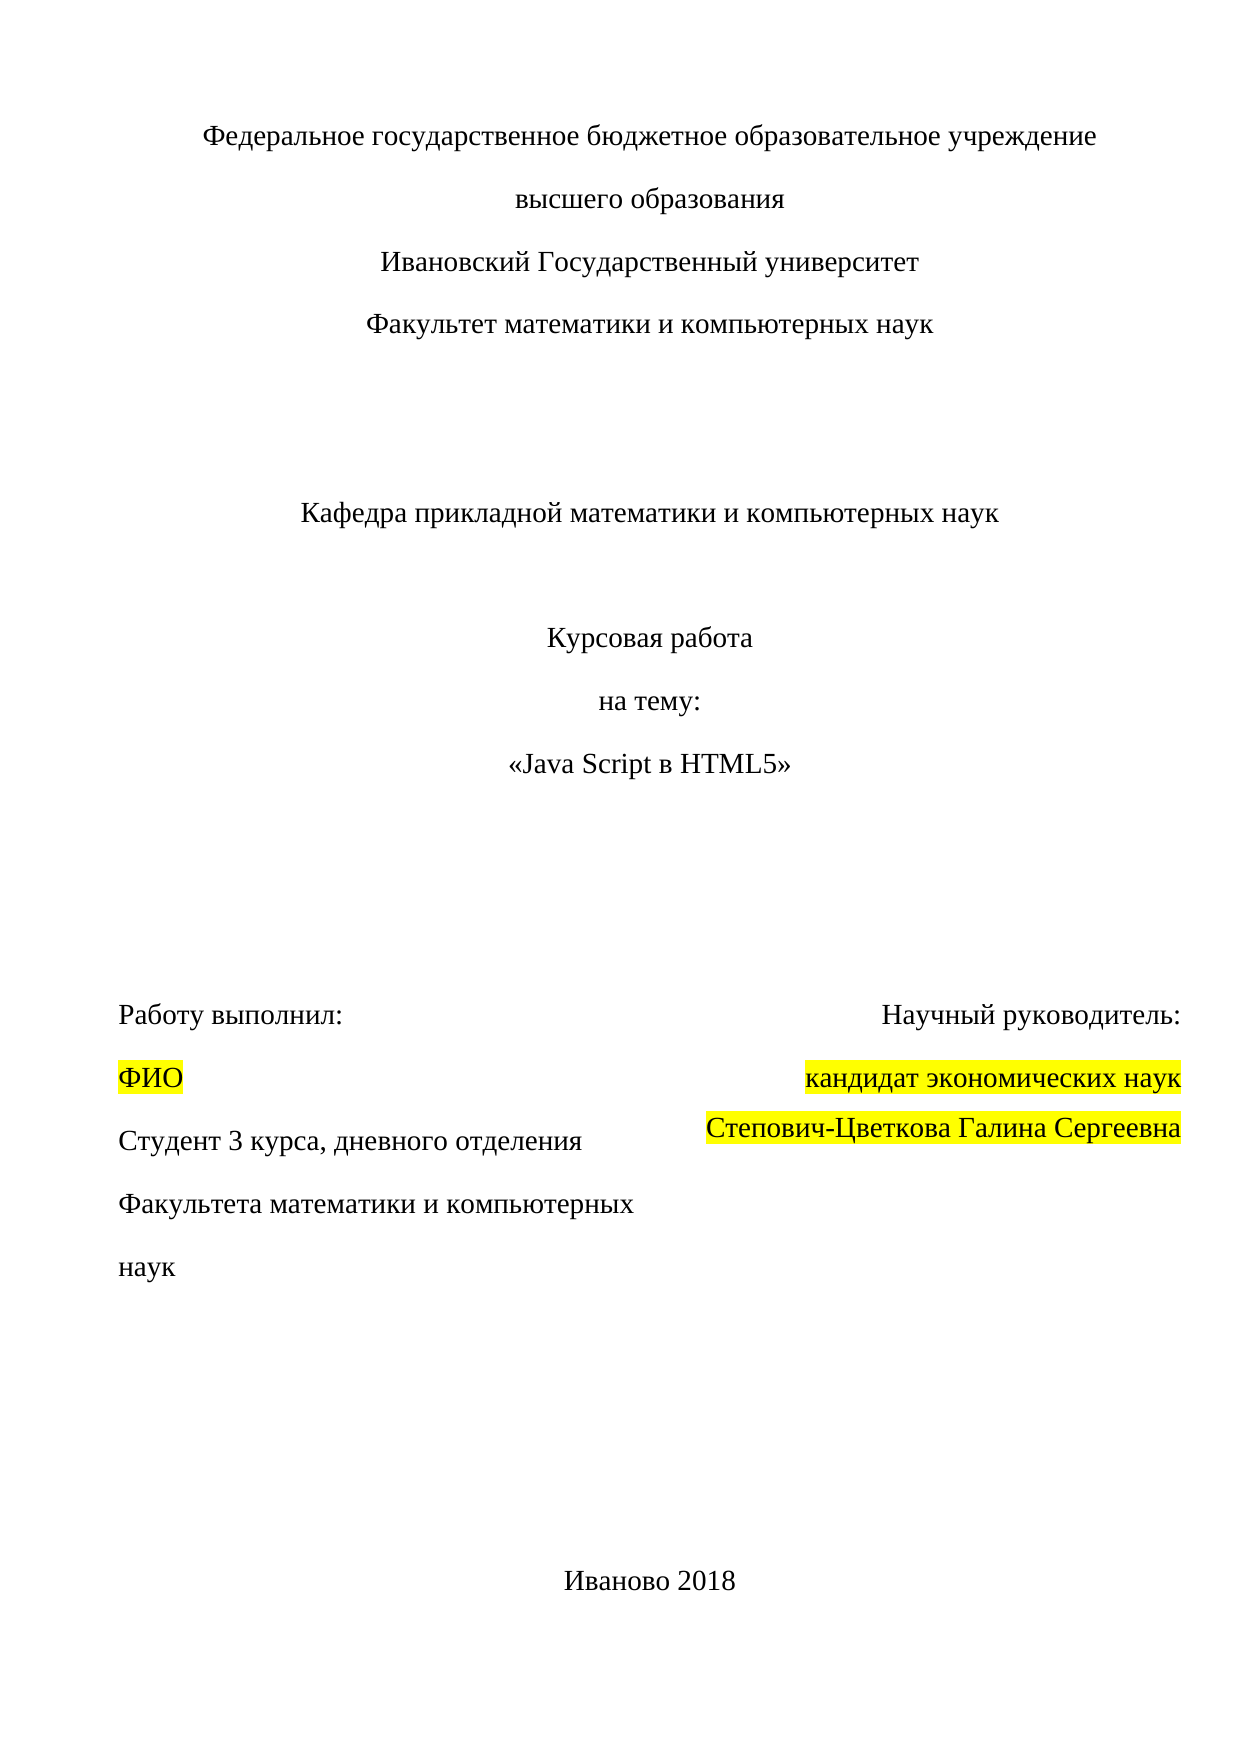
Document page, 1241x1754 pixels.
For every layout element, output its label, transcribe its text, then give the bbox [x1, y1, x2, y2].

text Иваново 2018 [118, 1563, 1181, 1596]
text Ивановский Государственный университет [118, 244, 1181, 277]
text Факультет математики и компьютерных наук [118, 307, 1181, 340]
text высшего образования [118, 181, 1181, 214]
text Кафедра прикладной математики и компьютерных наук [118, 495, 1181, 528]
text Курсовая работа [118, 621, 1181, 654]
text «Java Script в HTML5» [118, 746, 1181, 780]
table_header Работу выполнил: ФИО Студент 3 курса, дневного отделения Факультета математики и компьютерных наук [107, 998, 656, 1311]
text Федеральное государственное бюджетное образовательное учреждение [118, 118, 1181, 152]
text на тему: [118, 683, 1181, 717]
table_header Научный руководитель: кандидат экономических наук Степович-Цветкова Галина Сергеевна [656, 998, 1192, 1311]
